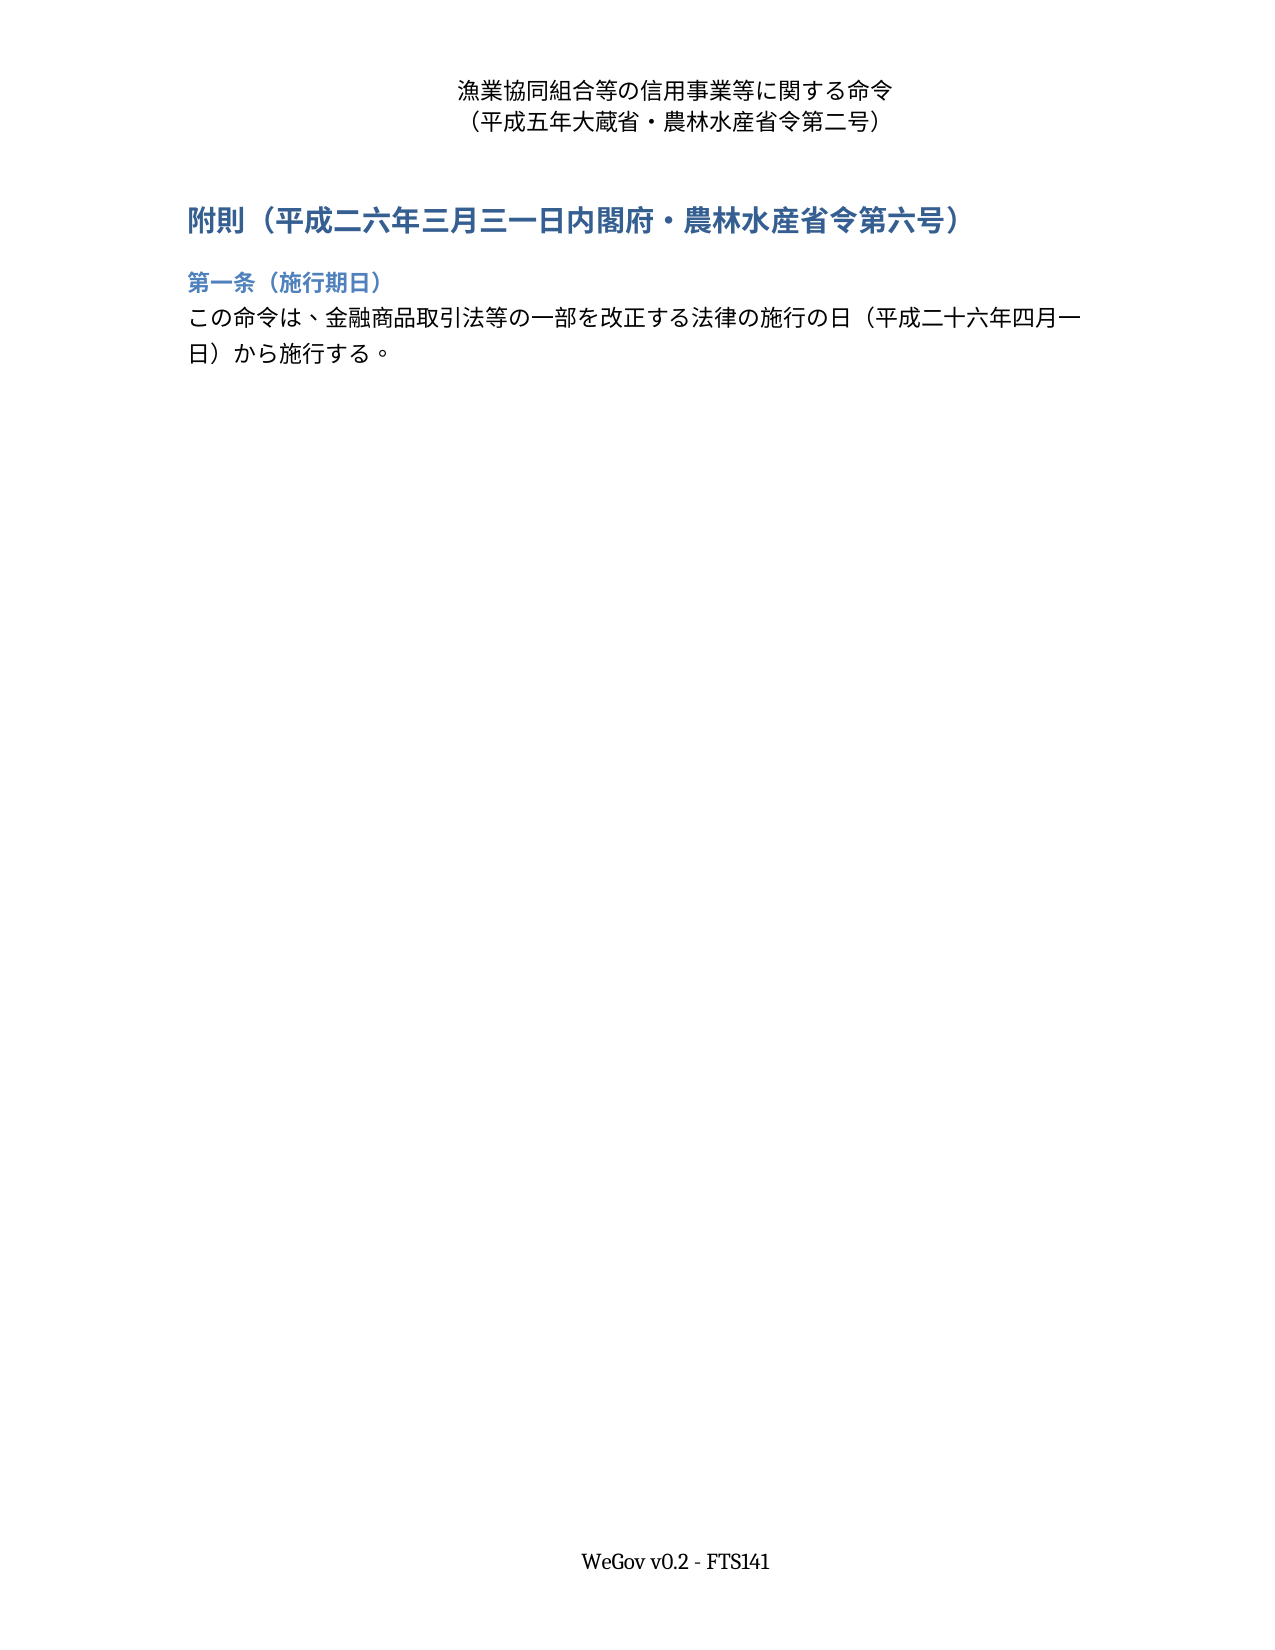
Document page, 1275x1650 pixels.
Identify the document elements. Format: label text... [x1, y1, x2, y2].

subtitle 附則（平成二六年三月三一日内閣府・農林水産省令第六号） [187, 200, 1087, 240]
text この命令は、金融商品取引法等の一部を改正する法律の施行の日（平成二十六年四月一日）から施行する。 [187, 302, 1087, 369]
subtitle 第一条（施行期日） [187, 266, 1087, 298]
